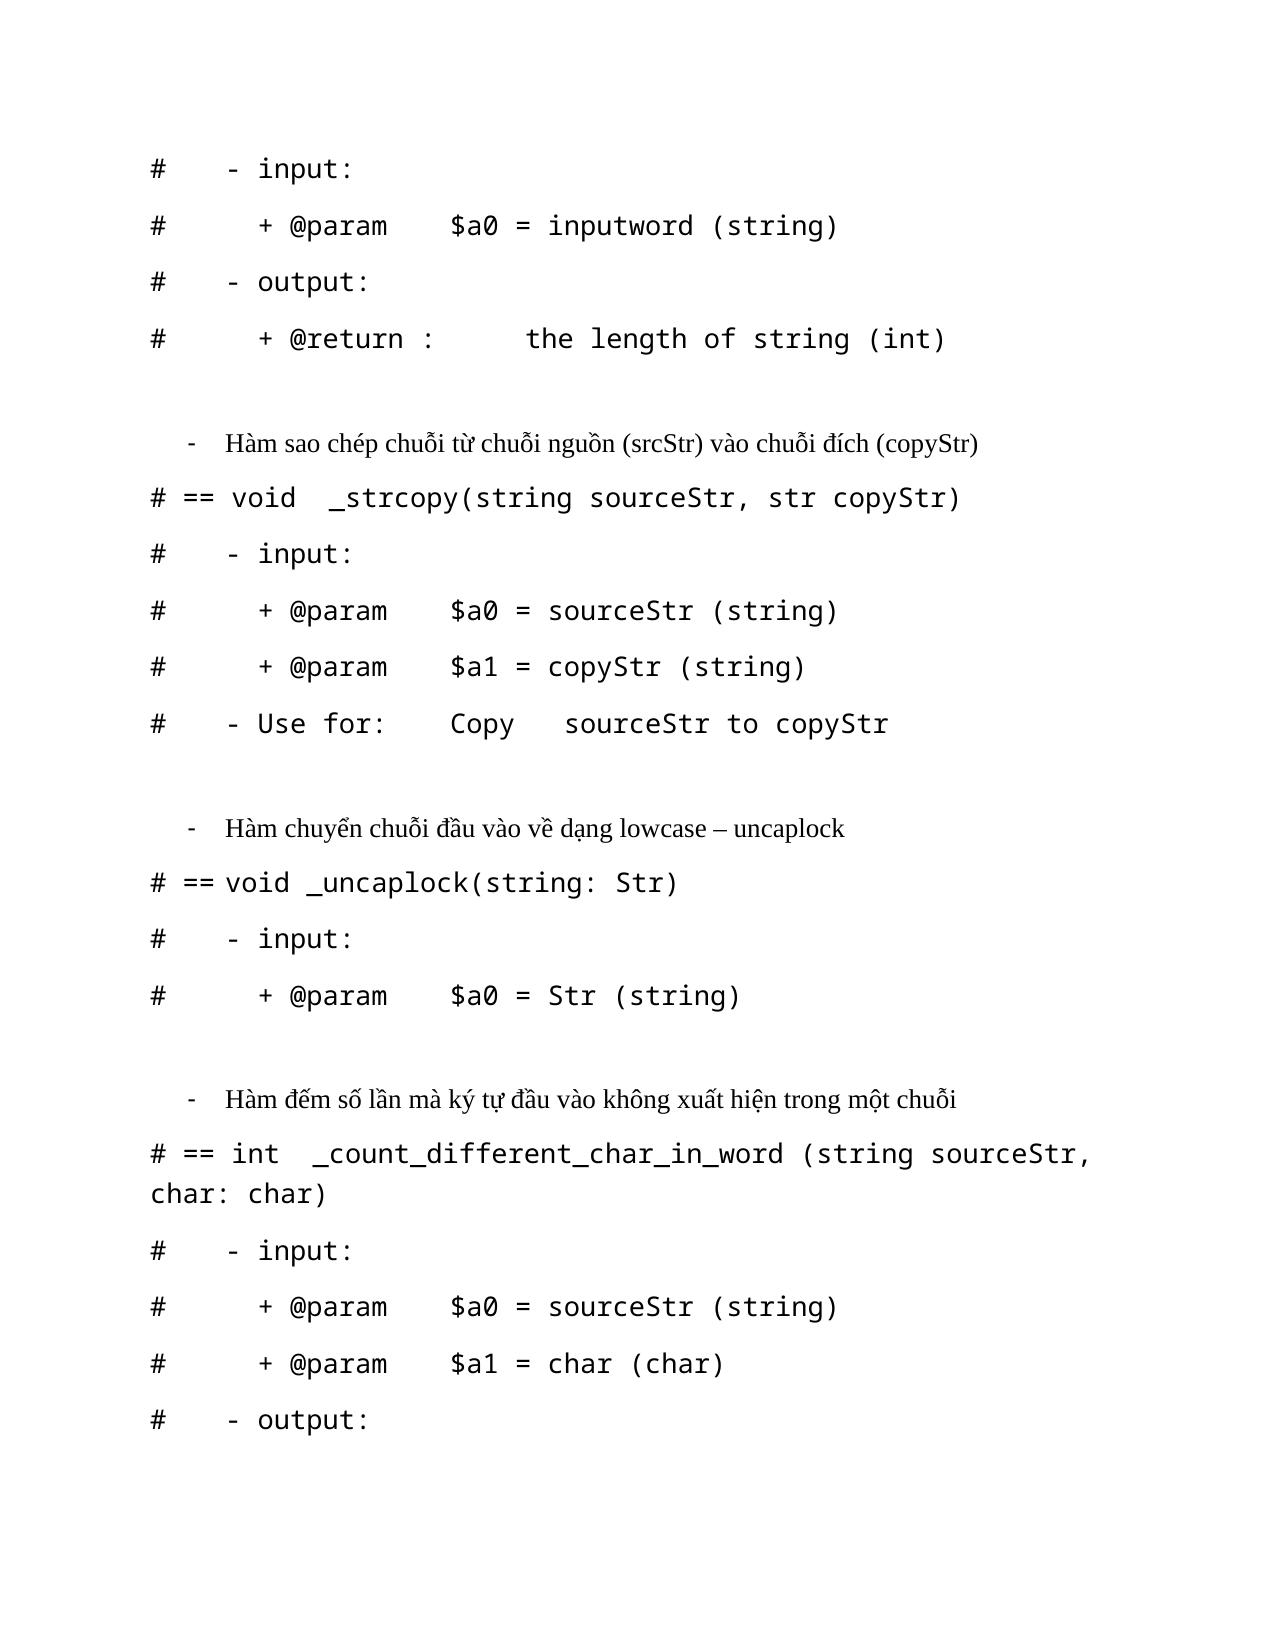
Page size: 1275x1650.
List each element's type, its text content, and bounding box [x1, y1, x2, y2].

list Hàm đếm số lần mà ký tự đầu vào không xuất hiện trong một chuỗi [187, 1083, 1125, 1116]
text # - output: [150, 1401, 1125, 1437]
text # + @param $a0 = sourceStr (string) [150, 1288, 1125, 1324]
text # + @param $a0 = Str (string) [150, 976, 1125, 1013]
text # + @param $a0 = inputword (string) [150, 206, 1125, 243]
text # + @return : the length of string (int) [150, 319, 1125, 356]
text # - input: [150, 150, 1125, 187]
text # - output: [150, 263, 1125, 300]
text # - input: [150, 919, 1125, 956]
text # + @param $a1 = copyStr (string) [150, 648, 1125, 684]
text # - Use for: Copy sourceStr to copyStr [150, 704, 1125, 741]
text # - input: [150, 1231, 1125, 1268]
text # == int _count_different_char_in_word (string sourceStr, char: char) [150, 1135, 1125, 1212]
text # == void _strcopy(string sourceStr, str copyStr) [150, 478, 1125, 515]
text # + @param $a0 = sourceStr (string) [150, 591, 1125, 628]
list Hàm sao chép chuỗi từ chuỗi nguồn (srcStr) vào chuỗi đích (copyStr) [187, 426, 1125, 459]
text # == void _uncaplock(string: Str) [150, 863, 1125, 900]
text # - input: [150, 535, 1125, 572]
text # + @param $a1 = char (char) [150, 1344, 1125, 1381]
list Hàm chuyển chuỗi đầu vào về dạng lowcase – uncaplock [187, 811, 1125, 844]
